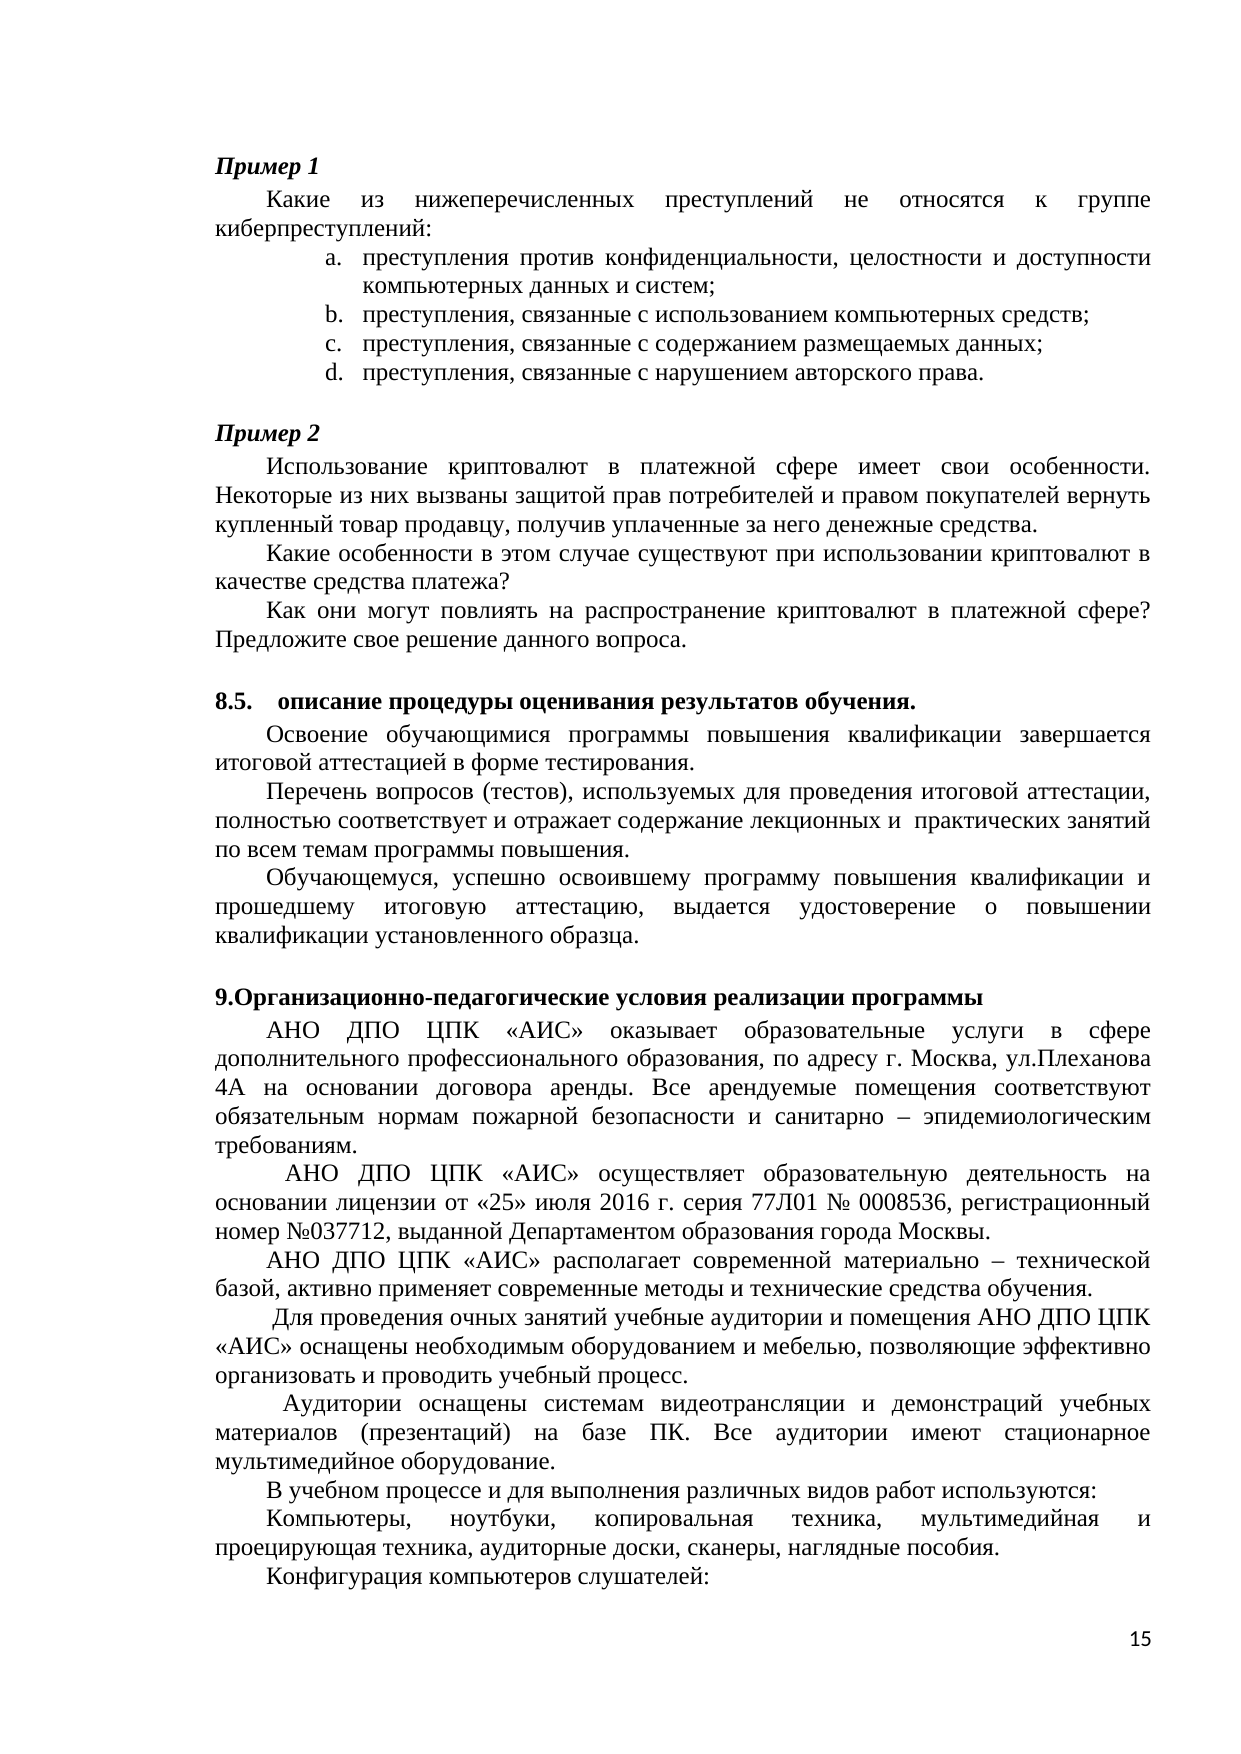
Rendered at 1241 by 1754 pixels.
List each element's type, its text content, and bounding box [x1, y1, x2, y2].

list преступления, связанные с нарушением авторского права. [325, 357, 1152, 385]
list Освоение обучающимися программы повышения квалификации завершается итоговой аттестацией в форме тестирования. [215, 719, 1152, 776]
list Для проведения очных занятий учебные аудитории и помещения АНО ДПО ЦПК «АИС» оснащены необходимым оборудованием и мебелью, позволяющие эффективно организовать и проводить учебный процесс. [215, 1302, 1152, 1388]
list преступления, связанные с использованием компьютерных средств; [325, 299, 1152, 328]
list Какие особенности в этом случае существуют при использовании криптовалют в качестве средства платежа? [215, 538, 1152, 595]
list АНО ДПО ЦПК «АИС» осуществляет образовательную деятельность на основании лицензии от «25» июля 2016 г. серия 77Л01 № 0008536, регистрационный номер №037712, выданной Департаментом образования города Москвы. [215, 1158, 1152, 1245]
list Как они могут повлиять на распространение криптовалют в платежной сфере? Предложите свое решение данного вопроса. [215, 595, 1152, 653]
list 8.5. описание процедуры оценивания результатов обучения. [215, 686, 1152, 714]
list преступления против конфиденциальности, целостности и доступности компьютерных данных и систем; [325, 242, 1152, 299]
list Пример 2 [215, 418, 1152, 447]
list преступления, связанные с содержанием размещаемых данных; [325, 328, 1152, 357]
list Перечень вопросов (тестов), используемых для проведения итоговой аттестации, полностью соответствует и отражает содержание лекционных и практических занятий по всем темам программы повышения. [215, 776, 1152, 862]
list В учебном процессе и для выполнения различных видов работ используются: [215, 1475, 1152, 1503]
list АНО ДПО ЦПК «АИС» располагает современной материально – технической базой, активно применяет современные методы и технические средства обучения. [215, 1245, 1152, 1302]
list Пример 1 [215, 151, 1152, 180]
list Аудитории оснащены системам видеотрансляции и демонстраций учебных материалов (презентаций) на базе ПК. Все аудитории имеют стационарное мультимедийное оборудование. [215, 1388, 1152, 1475]
list Какие из нижеперечисленных преступлений не относятся к группе киберпреступлений: [215, 184, 1152, 242]
list Обучающемуся, успешно освоившему программу повышения квалификации и прошедшему итоговую аттестацию, выдается удостоверение о повышении квалификации установленного образца. [215, 862, 1152, 949]
list 9.Организационно-педагогические условия реализации программы [215, 982, 1152, 1011]
list Конфигурация компьютеров слушателей: [215, 1561, 1152, 1590]
list АНО ДПО ЦПК «АИС» оказывает образовательные услуги в сфере дополнительного профессионального образования, по адресу г. Москва, ул.Плеханова 4А на основании договора аренды. Все арендуемые помещения соответствуют обязательным нормам пожарной безопасности и санитарно – эпидемиологическим требованиям. [215, 1015, 1152, 1158]
list Использование криптовалют в платежной сфере имеет свои особенности. Некоторые из них вызваны защитой прав потребителей и правом покупателей вернуть купленный товар продавцу, получив уплаченные за него денежные средства. [215, 451, 1152, 538]
list Компьютеры, ноутбуки, копировальная техника, мультимедийная и проецирующая техника, аудиторные доски, сканеры, наглядные пособия. [215, 1503, 1152, 1561]
